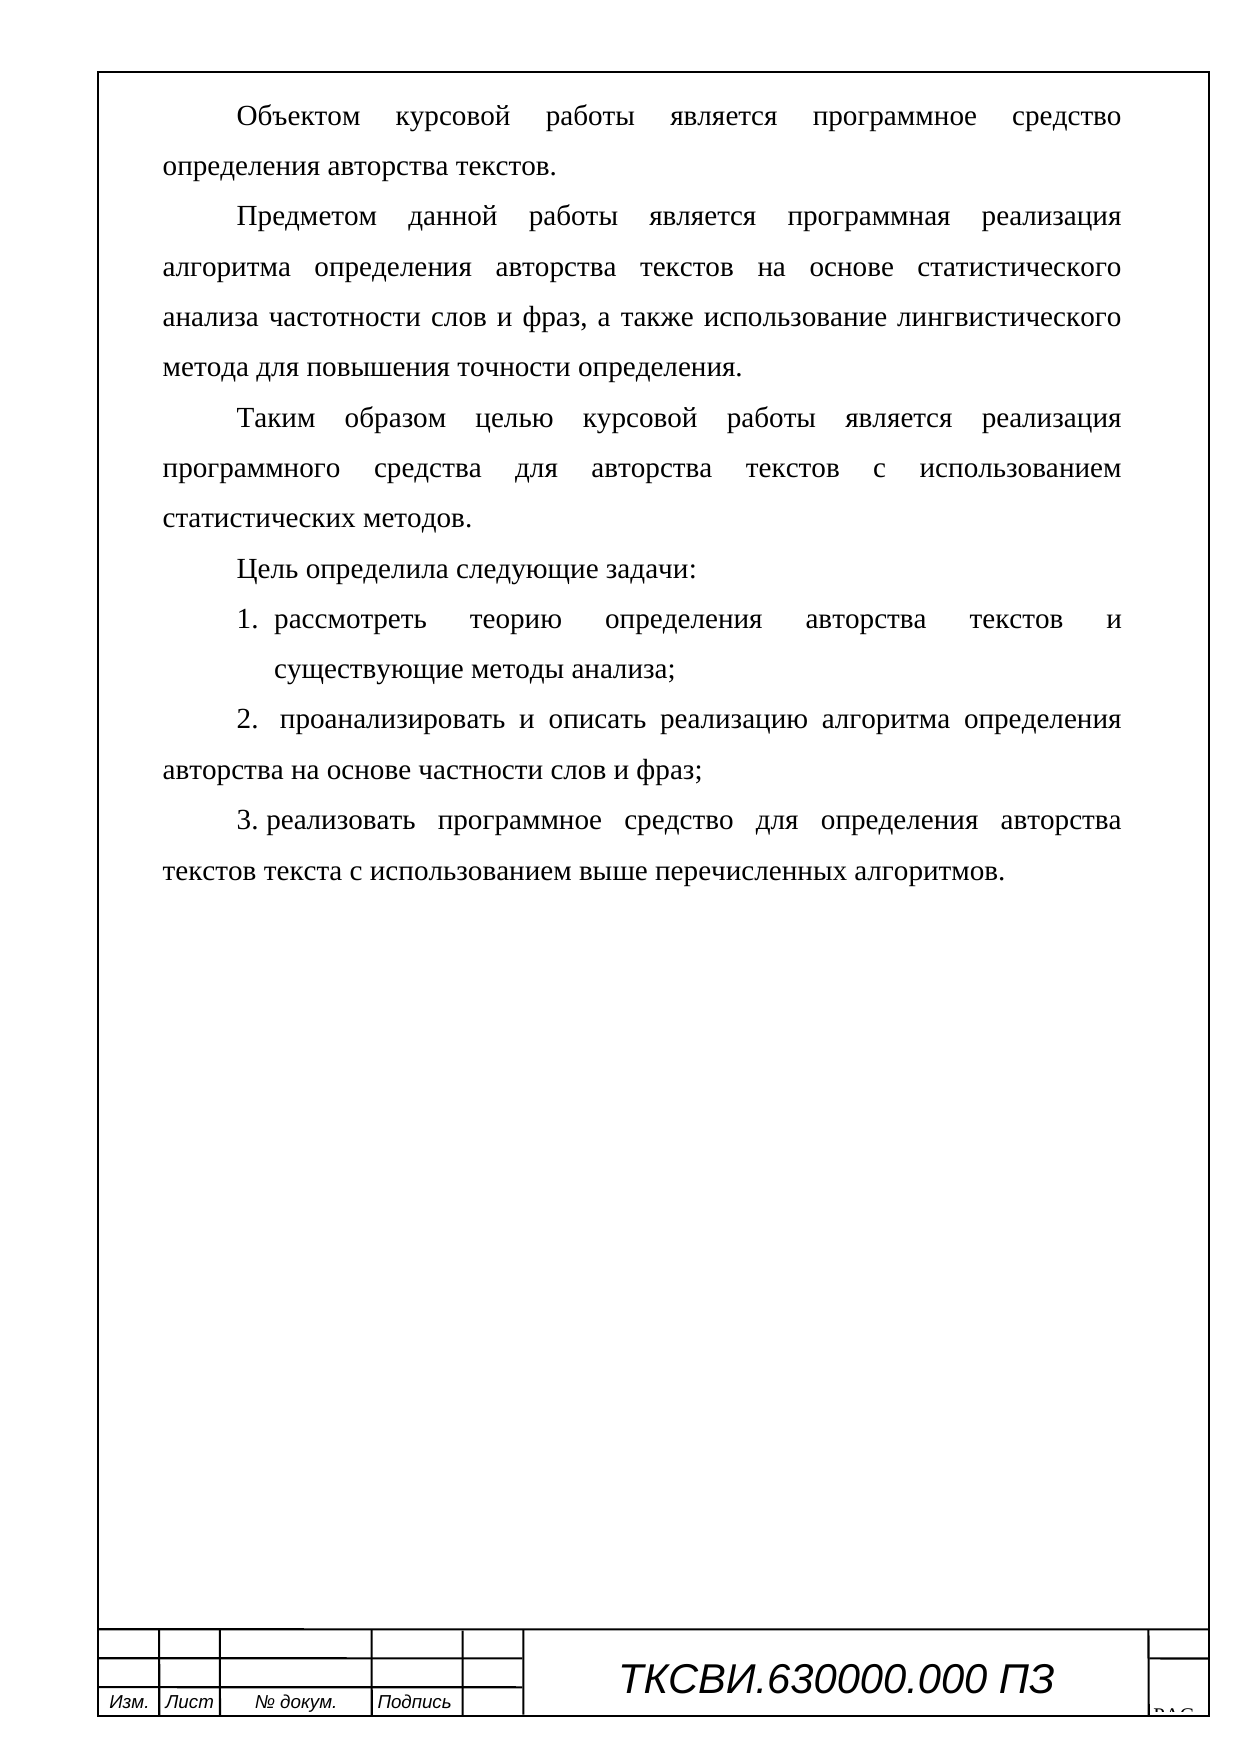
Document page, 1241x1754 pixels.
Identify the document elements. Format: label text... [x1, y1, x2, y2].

text Цель определила следующие задачи: [162, 551, 1122, 584]
list проанализировать и описать реализацию алгоритма определения авторства на основе частности слов и фраз; [162, 702, 1122, 786]
list рассмотреть теорию определения авторства текстов и существующие методы анализа; [236, 601, 1122, 685]
text Объектом курсовой работы является программное средство определения авторства текстов. [162, 98, 1122, 182]
text Таким образом целью курсовой работы является реализация программного средства для авторства текстов с использованием статистических методов. [162, 400, 1122, 534]
list реализовать программное средство для определения авторства текстов текста с использованием выше перечисленных алгоритмов. [162, 802, 1122, 886]
text Предметом данной работы является программная реализация алгоритма определения авторства текстов на основе статистического анализа частотности слов и фраз, а также использование лингвистического метода для повышения точности определения. [162, 198, 1122, 383]
